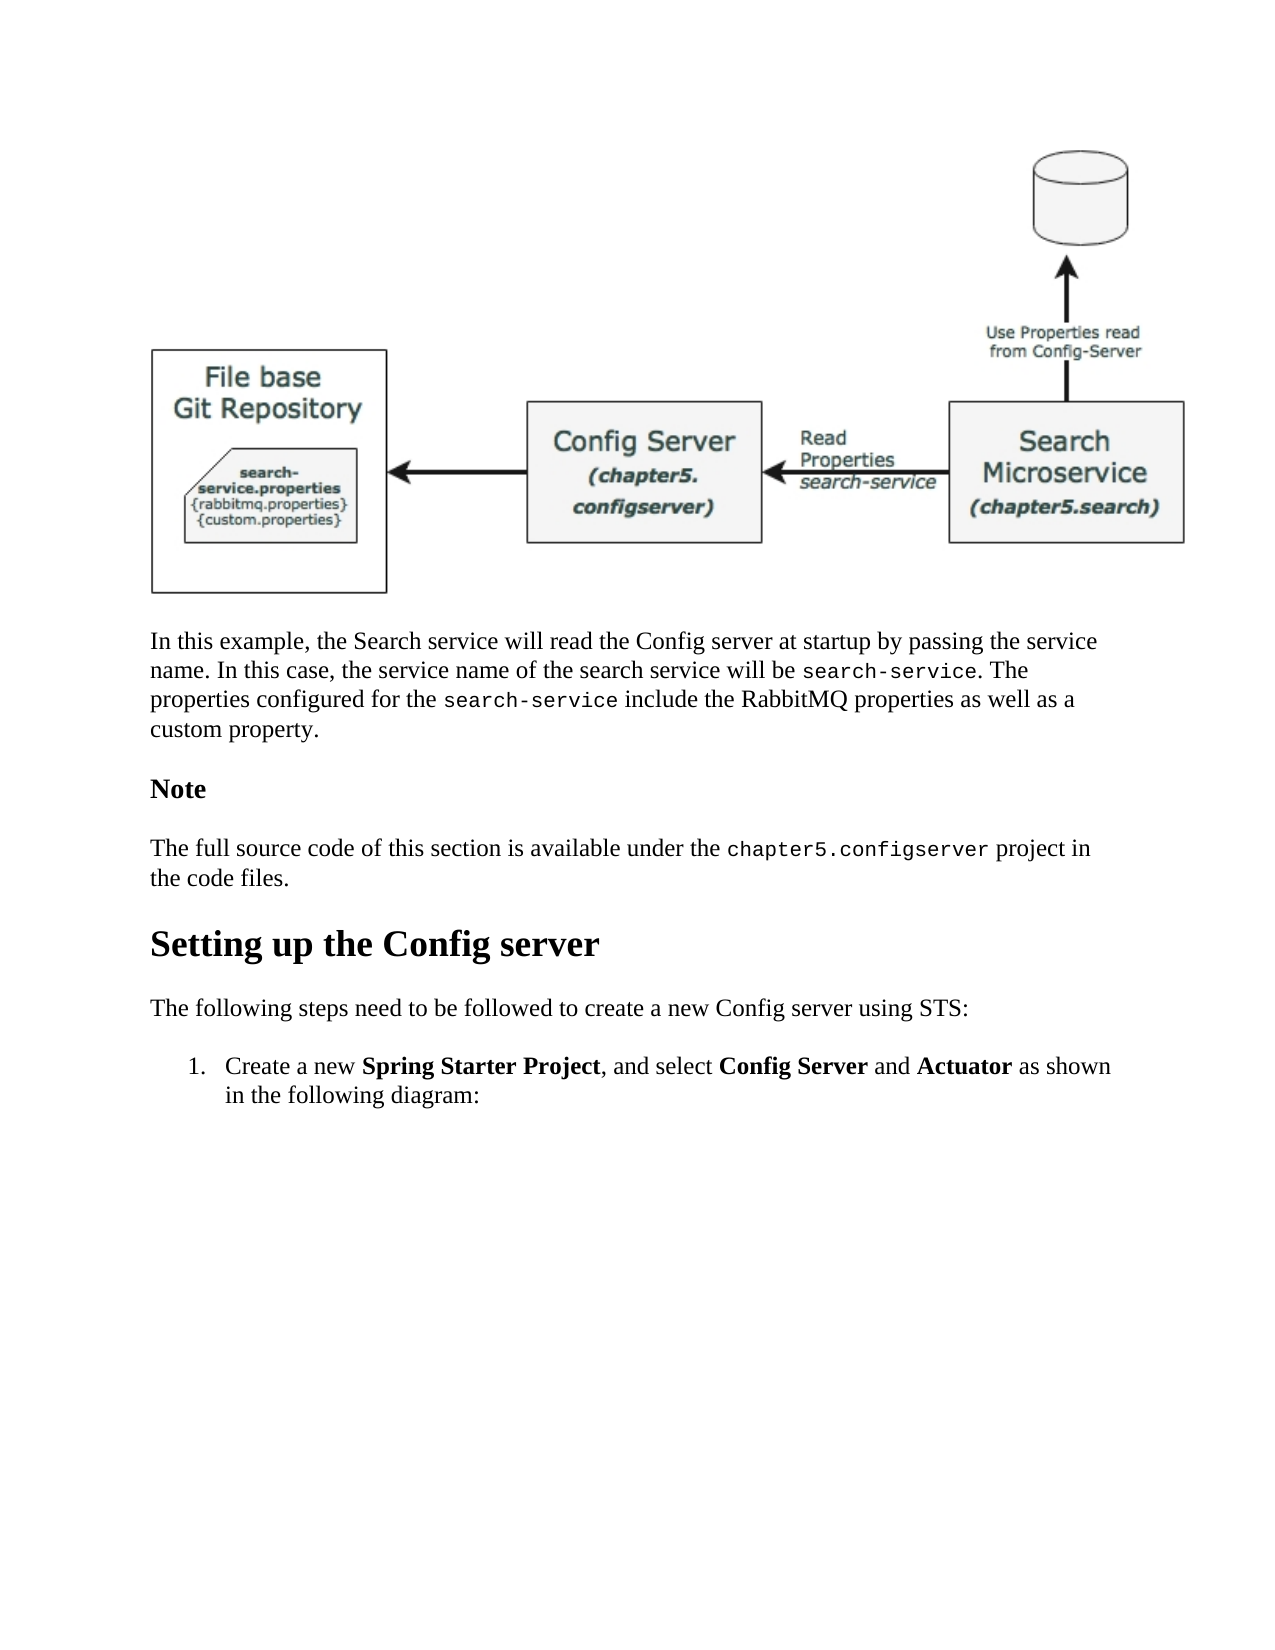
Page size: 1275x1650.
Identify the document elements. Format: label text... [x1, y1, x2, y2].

text In this example, the Search service will read the Config server at startup by passing the service name. In this case, the service name of the search service will be search-service. The properties configured for the search-service include the RabbitMQ properties as well as a custom property. [150, 626, 1125, 743]
list Create a new Spring Starter Project, and select Config Server and Actuator as shown in the following diagram: [187, 1051, 1125, 1109]
text Note [150, 772, 1125, 804]
text The following steps need to be followed to create a new Config server using STS: [150, 993, 1125, 1022]
picture [150, 150, 1188, 597]
text The full source code of this section is available under the chapter5.configserver project in the code files. [150, 833, 1125, 892]
text Setting up the Config server [150, 921, 1125, 964]
